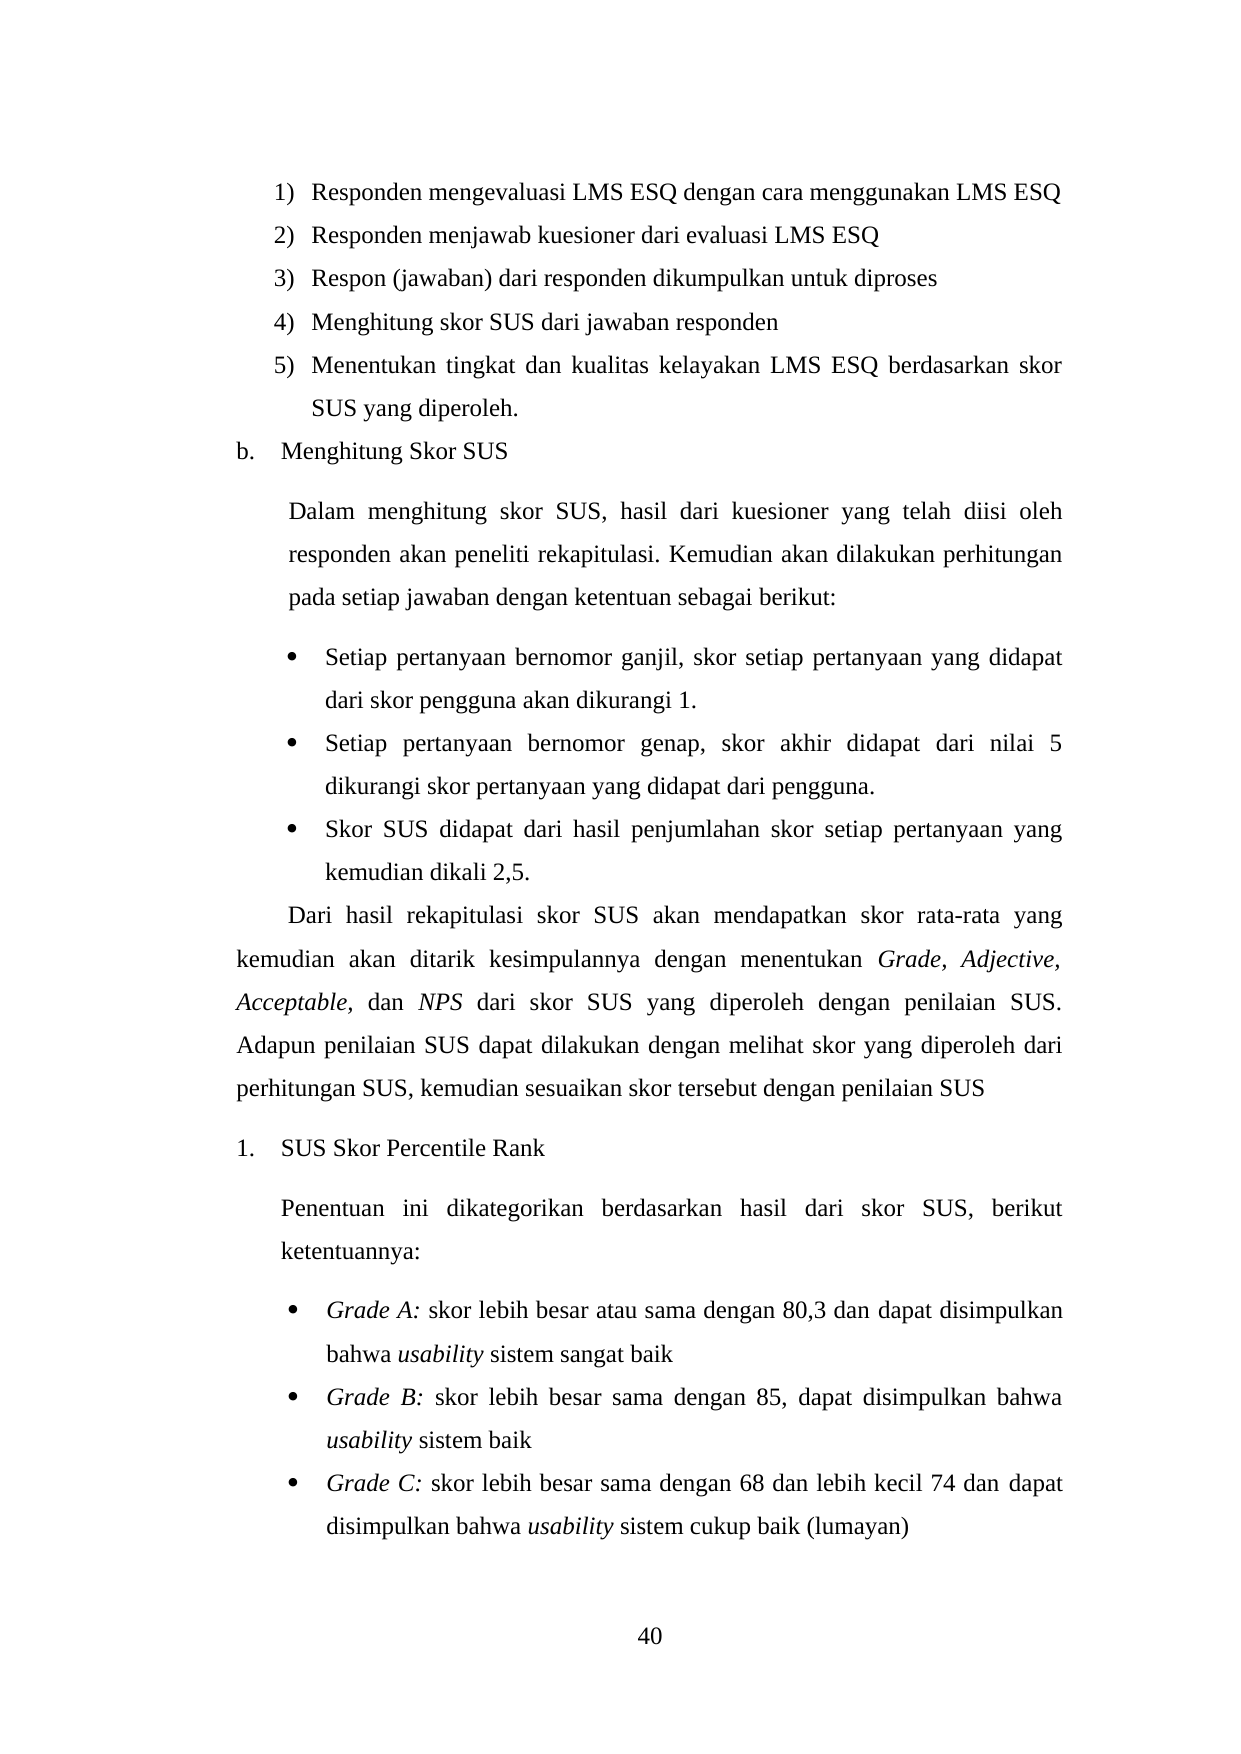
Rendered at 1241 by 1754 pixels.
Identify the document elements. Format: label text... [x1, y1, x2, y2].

list Grade B: skor lebih besar sama dengan 85, dapat disimpulkan bahwa usability sistem baik [288, 1382, 1063, 1454]
text Dari hasil rekapitulasi skor SUS akan mendapatkan skor rata-rata yang kemudian akan ditarik kesimpulannya dengan menentukan Grade, Adjective, Acceptable, dan NPS dari skor SUS yang diperoleh dengan penilaian SUS. Adapun penilaian SUS dapat dilakukan dengan melihat skor yang diperoleh dari perhitungan SUS, kemudian sesuaikan skor tersebut dengan penilaian SUS [236, 901, 1063, 1102]
list Setiap pertanyaan bernomor ganjil, skor setiap pertanyaan yang didapat dari skor pengguna akan dikurangi 1. [288, 642, 1063, 714]
list Setiap pertanyaan bernomor genap, skor akhir didapat dari nilai 5 dikurangi skor pertanyaan yang didapat dari pengguna. [288, 728, 1063, 800]
list Responden menjawab kuesioner dari evaluasi LMS ESQ [274, 220, 1063, 249]
list Menghitung Skor SUS [236, 436, 1063, 465]
list Grade C: skor lebih besar sama dengan 68 dan lebih kecil 74 dan dapat disimpulkan bahwa usability sistem cukup baik (lumayan) [288, 1468, 1063, 1540]
list Grade A: skor lebih besar atau sama dengan 80,3 dan dapat disimpulkan bahwa usability sistem sangat baik [288, 1296, 1063, 1367]
list Menghitung skor SUS dari jawaban responden [274, 307, 1063, 335]
list Respon (jawaban) dari responden dikumpulkan untuk diproses [274, 263, 1063, 292]
list SUS Skor Percentile Rank [236, 1133, 1063, 1162]
list Menentukan tingkat dan kualitas kelayakan LMS ESQ berdasarkan skor SUS yang diperoleh. [274, 350, 1063, 422]
text Penentuan ini dikategorikan berdasarkan hasil dari skor SUS, berikut ketentuannya: [281, 1193, 1063, 1264]
text Dalam menghitung skor SUS, hasil dari kuesioner yang telah diisi oleh responden akan peneliti rekapitulasi. Kemudian akan dilakukan perhitungan pada setiap jawaban dengan ketentuan sebagai berikut: [288, 496, 1063, 611]
list Responden mengevaluasi LMS ESQ dengan cara menggunakan LMS ESQ [274, 177, 1063, 206]
list Skor SUS didapat dari hasil penjumlahan skor setiap pertanyaan yang kemudian dikali 2,5. [288, 814, 1063, 886]
